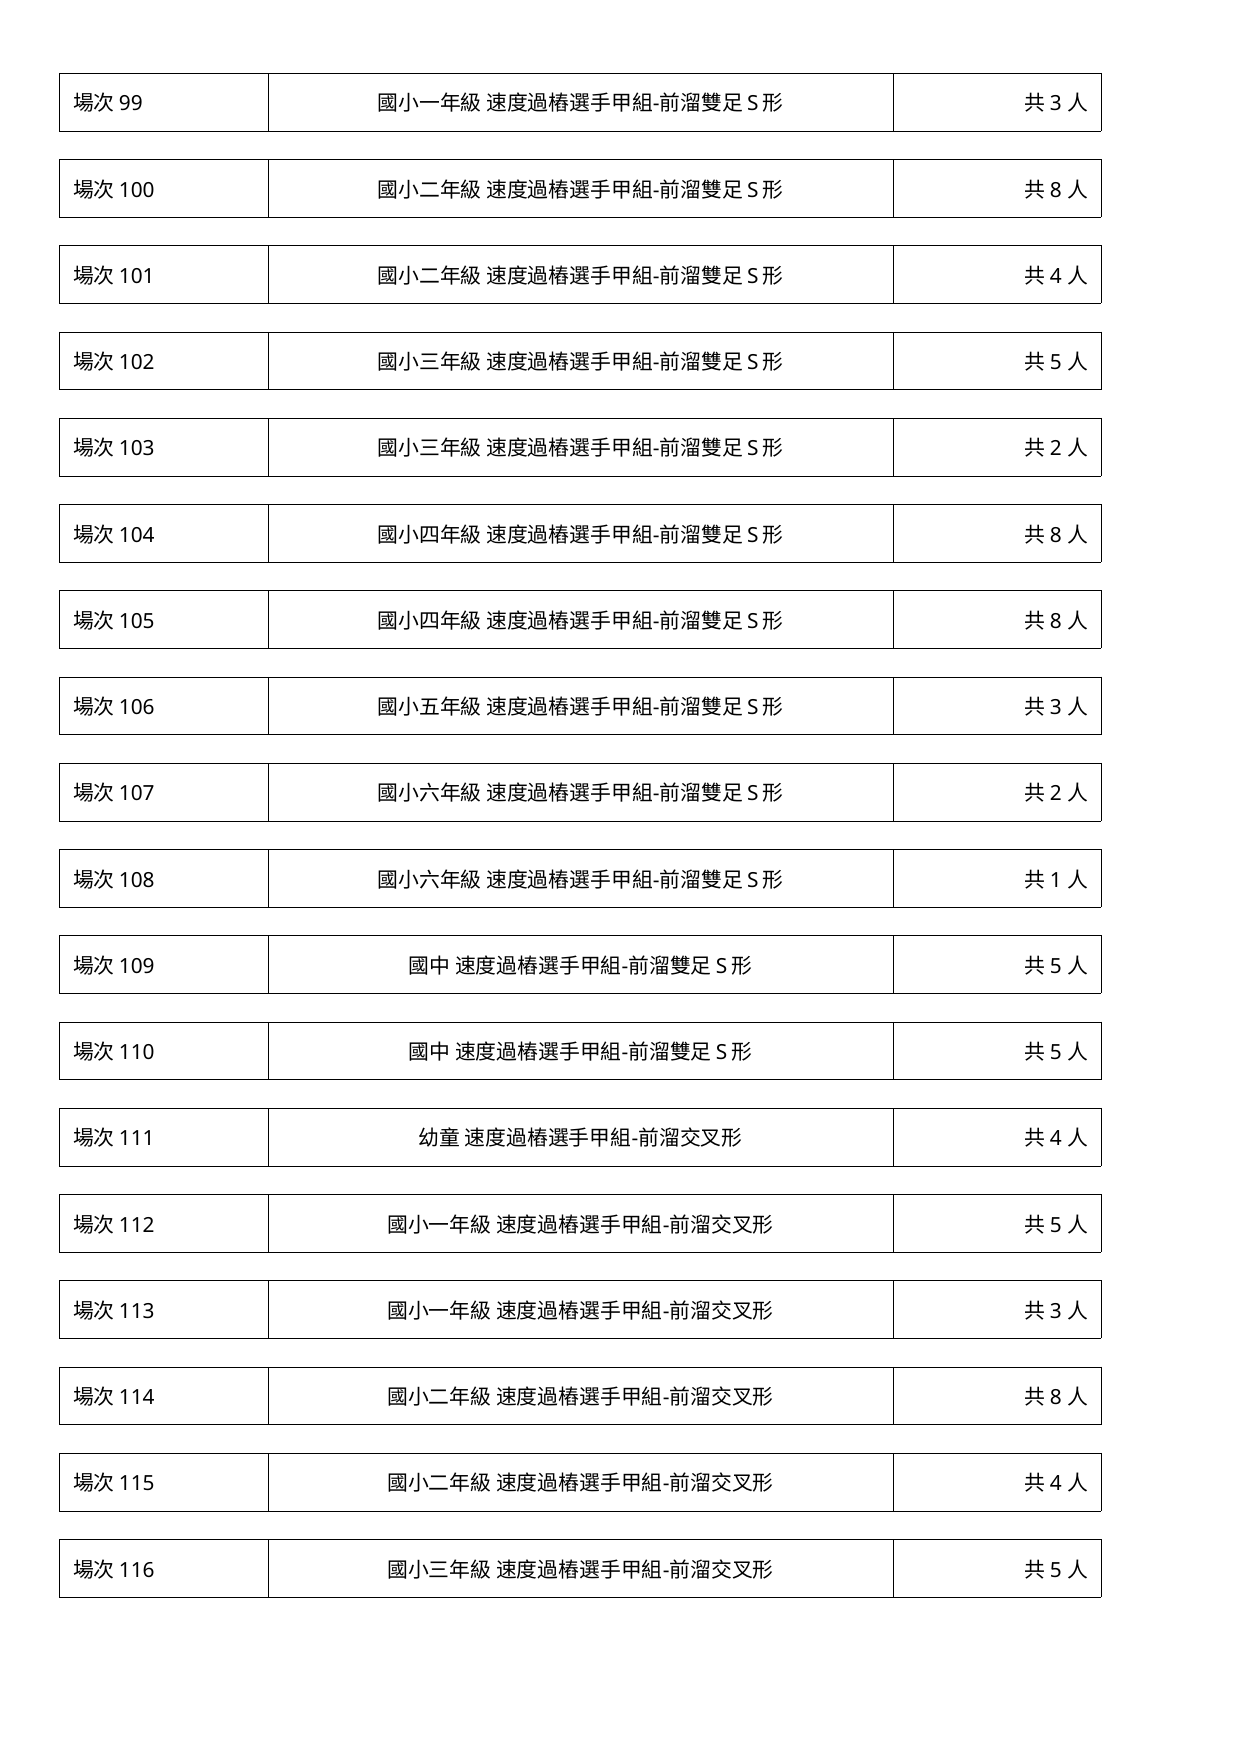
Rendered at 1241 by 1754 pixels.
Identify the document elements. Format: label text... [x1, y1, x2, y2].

table_header 共4 人 [894, 246, 1101, 303]
table_header 國小三年級 速度過樁選手甲組-前溜雙足S形 [269, 419, 893, 476]
table_header 共1 人 [894, 850, 1101, 907]
table_header 場次110 [60, 1023, 268, 1079]
table_header 場次112 [60, 1195, 268, 1252]
table_header 國小二年級 速度過樁選手甲組-前溜交叉形 [269, 1454, 893, 1511]
table_header 國小五年級 速度過樁選手甲組-前溜雙足S形 [269, 678, 893, 734]
table_header 共2 人 [894, 764, 1101, 821]
table_header 國中 速度過樁選手甲組-前溜雙足S形 [269, 936, 893, 993]
table_header 共5 人 [894, 333, 1101, 389]
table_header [269, 1540, 893, 1597]
table_header 共3 人 [894, 74, 1101, 131]
table_header 共8 人 [894, 1368, 1101, 1424]
table_header 場次114 [60, 1368, 268, 1424]
table_header 共4 人 [894, 1109, 1101, 1166]
table_header 幼童 速度過樁選手甲組-前溜交叉形 [269, 1109, 893, 1166]
table_header 共3 人 [894, 1281, 1101, 1338]
table_header 共4 人 [894, 1454, 1101, 1511]
table_header 共5 人 [894, 1195, 1101, 1252]
table_header 國小四年級 速度過樁選手甲組-前溜雙足S形 [269, 591, 893, 648]
table_header 場次113 [60, 1281, 268, 1338]
table_header 場次100 [60, 160, 268, 217]
table_header 場次109 [60, 936, 268, 993]
table_header 國小三年級 速度過樁選手甲組-前溜雙足S形 [269, 333, 893, 389]
table_header 場次115 [60, 1454, 268, 1511]
table_header 共2 人 [894, 419, 1101, 476]
table_header 場次99 [60, 74, 268, 131]
table_header 場次105 [60, 591, 268, 648]
table_header 場次104 [60, 505, 268, 562]
table_header 共3 人 [894, 678, 1101, 734]
table_header 場次116 [60, 1540, 268, 1597]
table_header 共8 人 [894, 160, 1101, 217]
table_header 場次103 [60, 419, 268, 476]
table_header 國小二年級 速度過樁選手甲組-前溜交叉形 [269, 1368, 893, 1424]
table_header 國小四年級 速度過樁選手甲組-前溜雙足S形 [269, 505, 893, 562]
table_header 共8 人 [894, 591, 1101, 648]
table_header 國小一年級 速度過樁選手甲組-前溜交叉形 [269, 1195, 893, 1252]
table_header 場次106 [60, 678, 268, 734]
table_header 共8 人 [894, 505, 1101, 562]
table_header 場次101 [60, 246, 268, 303]
table_header 國小一年級 速度過樁選手甲組-前溜交叉形 [269, 1281, 893, 1338]
table_header 場次107 [60, 764, 268, 821]
table_header 場次102 [60, 333, 268, 389]
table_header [269, 74, 893, 131]
table_header 國小六年級 速度過樁選手甲組-前溜雙足S形 [269, 850, 893, 907]
table_header 場次111 [60, 1109, 268, 1166]
table_header 共5 人 [894, 1540, 1101, 1597]
table_header 國小二年級 速度過樁選手甲組-前溜雙足S形 [269, 246, 893, 303]
table_header 國小六年級 速度過樁選手甲組-前溜雙足S形 [269, 764, 893, 821]
table_header 共5 人 [894, 1023, 1101, 1079]
table_header 共5 人 [894, 936, 1101, 993]
table_header 國小二年級 速度過樁選手甲組-前溜雙足S形 [269, 160, 893, 217]
table_header 場次108 [60, 850, 268, 907]
table_header 國中 速度過樁選手甲組-前溜雙足S形 [269, 1023, 893, 1079]
